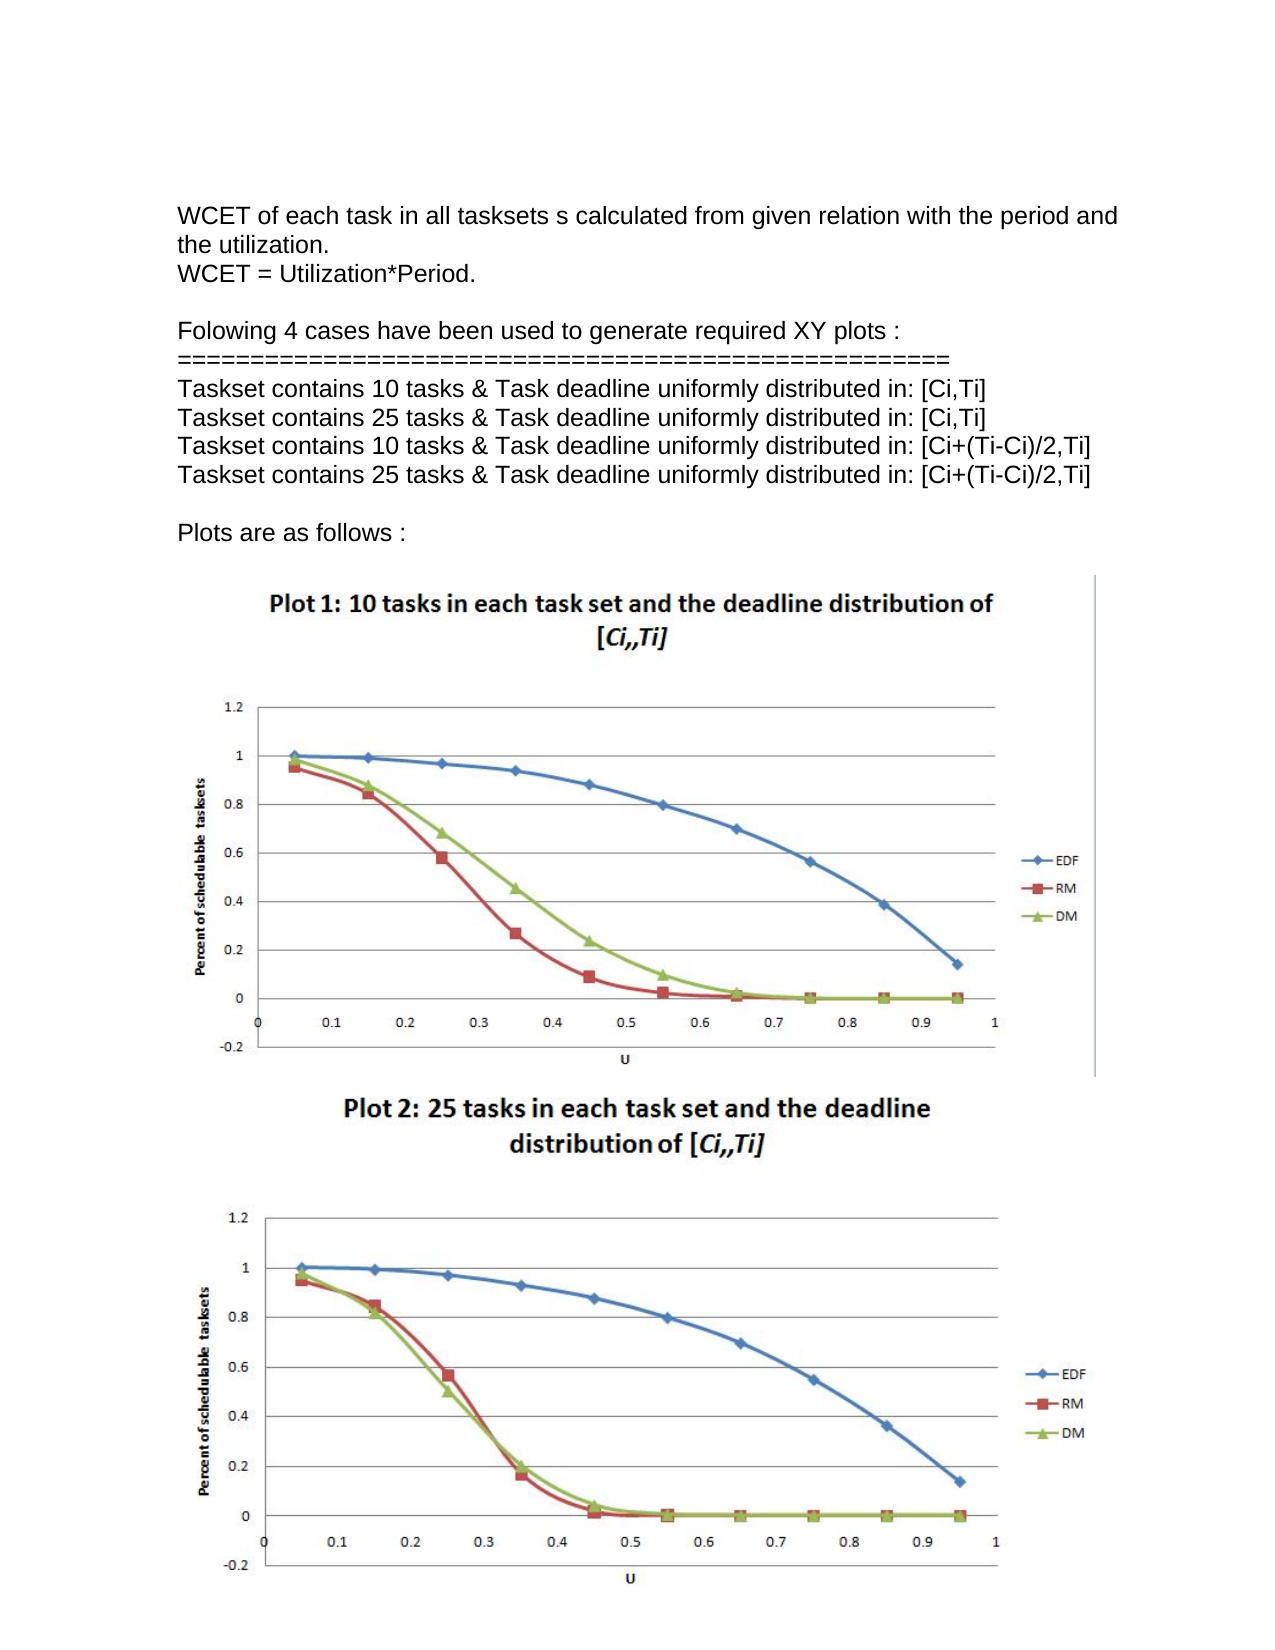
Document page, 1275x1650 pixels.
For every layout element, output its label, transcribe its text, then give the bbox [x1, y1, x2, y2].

text Taskset contains 10 tasks & Task deadline uniformly distributed in: [Ci,Ti] [177, 374, 1152, 402]
text Folowing 4 cases have been used to generate required XY plots : ===================================================== [177, 316, 1152, 374]
text Taskset contains 25 tasks & Task deadline uniformly distributed in: [Ci,Ti] [177, 402, 1152, 431]
picture [177, 575, 1096, 1597]
text Taskset contains 10 tasks & Task deadline uniformly distributed in: [Ci+(Ti-Ci)/2,Ti] [177, 431, 1152, 460]
text WCET of each task in all tasksets s calculated from given relation with the period and the utilization. [177, 201, 1152, 259]
text Taskset contains 25 tasks & Task deadline uniformly distributed in: [Ci+(Ti-Ci)/2,Ti] [177, 460, 1152, 489]
text Plots are as follows : [177, 517, 1152, 546]
text WCET = Utilization*Period. [177, 259, 1152, 287]
